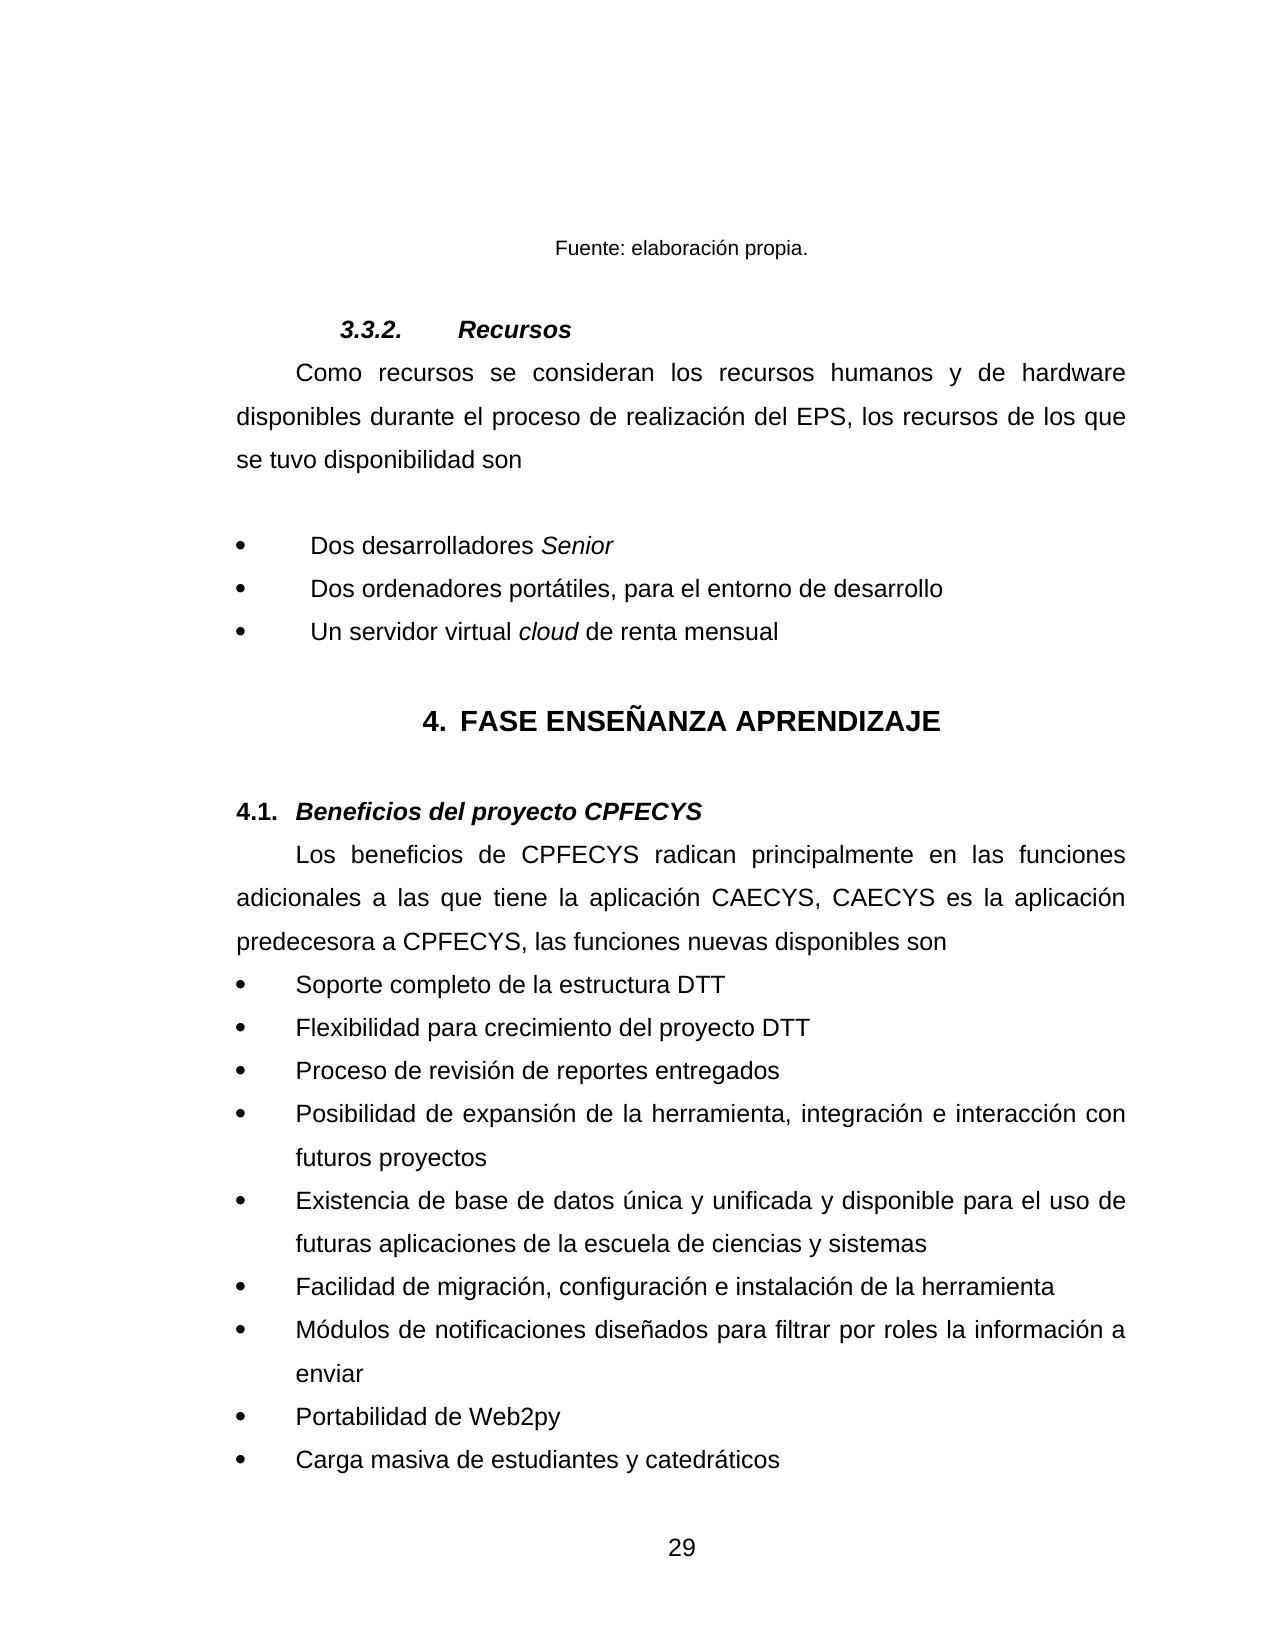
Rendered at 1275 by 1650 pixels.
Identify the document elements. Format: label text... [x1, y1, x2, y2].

list Dos ordenadores portátiles, para el entorno de desarrollo [236, 574, 1127, 603]
list Carga masiva de estudiantes y catedráticos [236, 1445, 1127, 1474]
list Un servidor virtual cloud de renta mensual [236, 617, 1127, 646]
list Proceso de revisión de reportes entregados [236, 1056, 1127, 1085]
list Facilidad de migración, configuración e instalación de la herramienta [236, 1272, 1127, 1301]
text Fuente: elaboración propia. [236, 236, 1127, 260]
text FASE ENSEÑANZA APRENDIZAJE [236, 704, 1127, 737]
list Existencia de base de datos única y unificada y disponible para el uso de futuras aplicaciones de la escuela de ciencias y sistemas [236, 1186, 1127, 1258]
text Beneficios del proyecto CPFECYS [236, 797, 1127, 826]
text Como recursos se consideran los recursos humanos y de hardware disponibles durante el proceso de realización del EPS, los recursos de los que se tuvo disponibilidad son [236, 358, 1127, 473]
text Los beneficios de CPFECYS radican principalmente en las funciones adicionales a las que tiene la aplicación CAECYS, CAECYS es la aplicación predecesora a CPFECYS, las funciones nuevas disponibles son [236, 840, 1127, 955]
list Flexibilidad para crecimiento del proyecto DTT [236, 1013, 1127, 1042]
list Portabilidad de Web2py [236, 1402, 1127, 1431]
list Soporte completo de la estructura DTT [236, 970, 1127, 998]
text Recursos [340, 315, 1127, 344]
list Dos desarrolladores Senior [236, 531, 1127, 560]
list Módulos de notificaciones diseñados para filtrar por roles la información a enviar [236, 1315, 1127, 1387]
list Posibilidad de expansión de la herramienta, integración e interacción con futuros proyectos [236, 1099, 1127, 1171]
